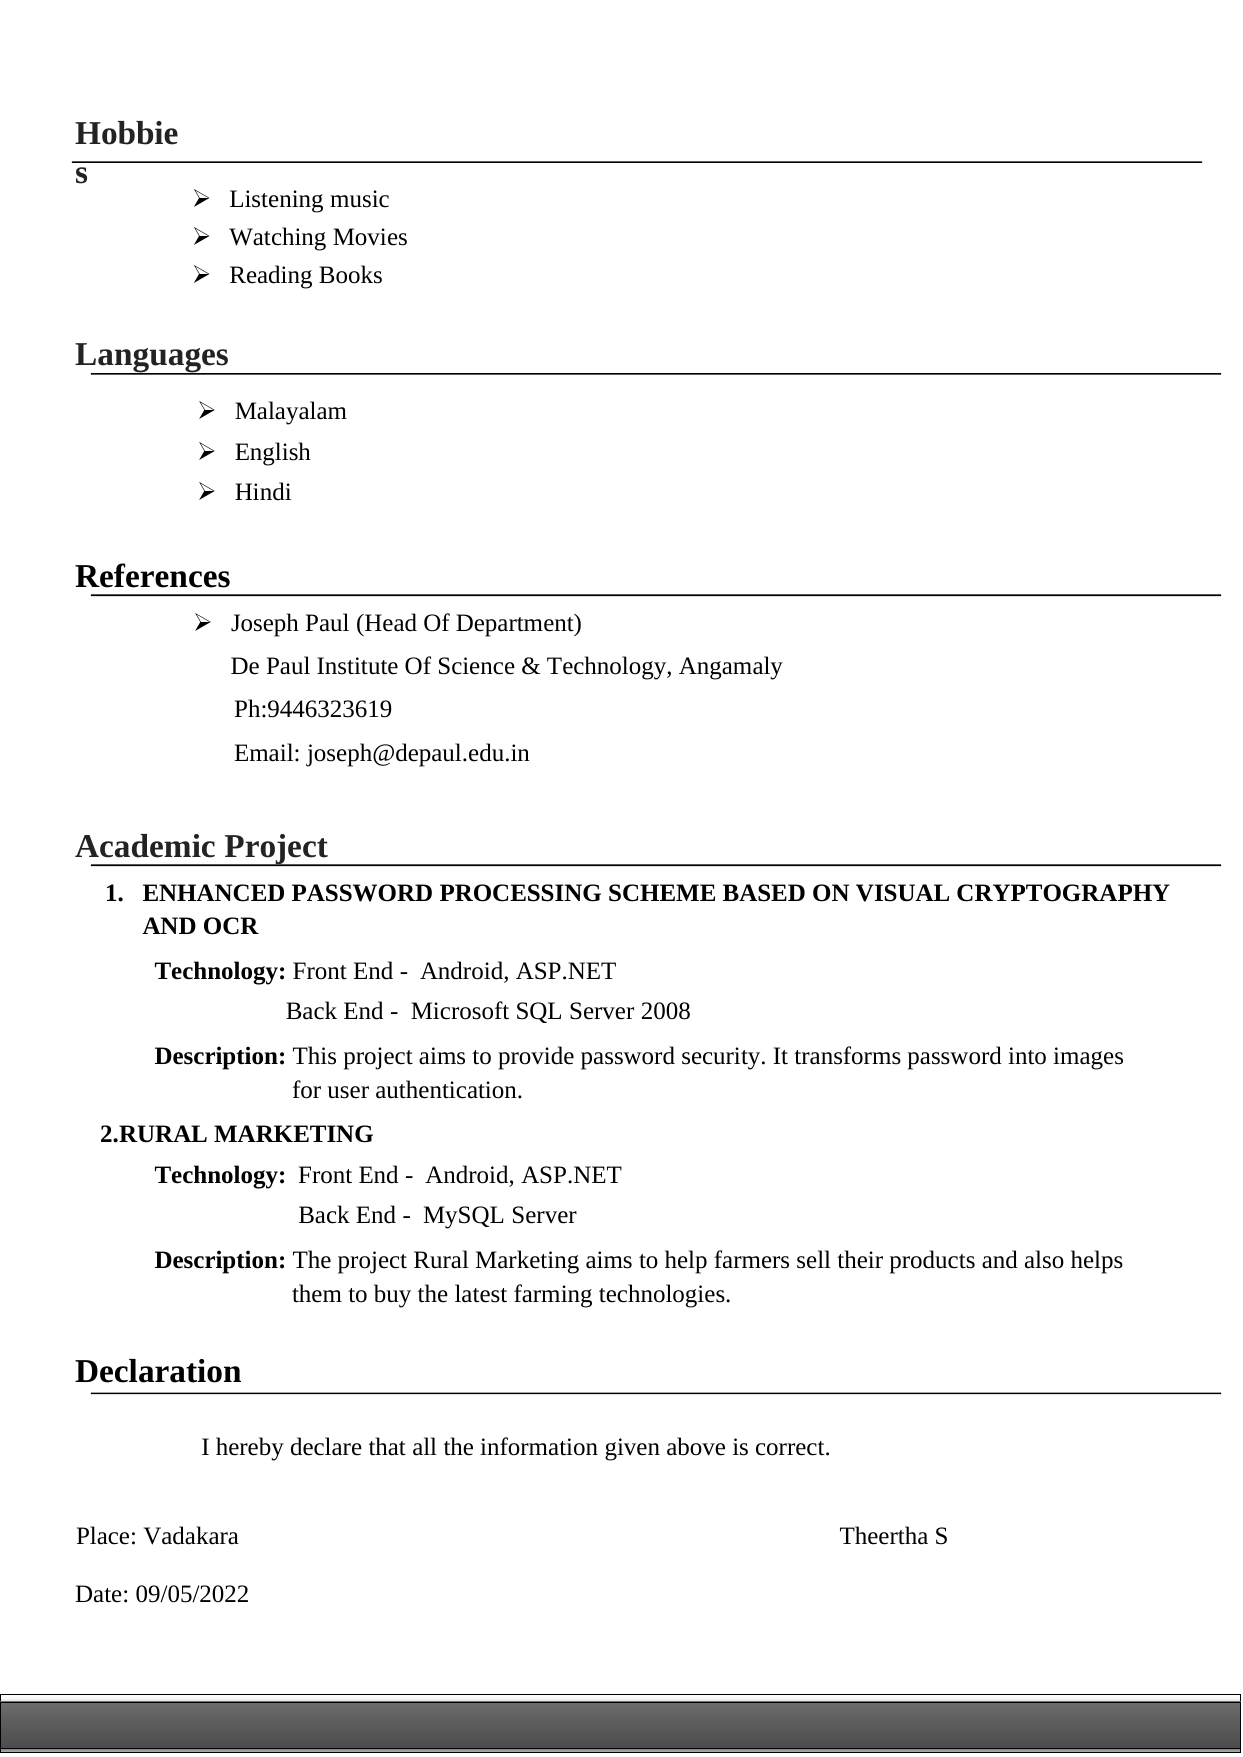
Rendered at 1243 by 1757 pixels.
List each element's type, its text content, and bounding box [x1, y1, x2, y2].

text De Paul Institute Of Science & Technology, Angamaly Ph:9446323619 [230, 651, 785, 723]
text Technology: Front End - Android, ASP.NET [154, 1160, 1216, 1188]
list Reading Books [193, 260, 1216, 289]
text Email: joseph@depaul.edu.in [234, 738, 1216, 766]
list Malayalam [197, 396, 1216, 424]
text Technology: Front End - Android, ASP.NET [154, 956, 1216, 985]
list Joseph Paul (Head Of Department) [193, 608, 1216, 637]
subtitle RURAL MARKETING [100, 1119, 1216, 1148]
subtitle Declaration [75, 1352, 1216, 1390]
text Back End - MySQL Server [298, 1201, 1216, 1229]
subtitle Hobbies [75, 163, 191, 190]
picture [1, 1703, 1240, 1748]
text I hereby declare that all the information given above is correct. [50, 1432, 981, 1461]
text Place: Vadakara Theertha S [50, 1521, 974, 1550]
list Hindi [197, 477, 1216, 506]
text Description: The project Rural Marketing aims to help farmers sell their products and also helps them to buy the latest farming technologies. [154, 1246, 1126, 1308]
text Back End - Microsoft SQL Server 2008 [286, 996, 1216, 1025]
text Date: 09/05/2022 [75, 1579, 1216, 1608]
list Watching Movies [193, 222, 1216, 251]
list Listening music [193, 184, 1216, 213]
subtitle Academic Project [75, 826, 1216, 864]
subtitle Hobbies [75, 113, 191, 161]
subtitle References [75, 556, 1216, 594]
subtitle ENHANCED PASSWORD PROCESSING SCHEME BASED ON VISUAL CRYPTOGRAPHY AND OCR [105, 878, 1172, 940]
text Description: This project aims to provide password security. It transforms password into images for user authentication. [154, 1041, 1126, 1103]
list English [197, 437, 1216, 465]
subtitle Languages [75, 334, 1216, 373]
picture [0, 1695, 1241, 1702]
